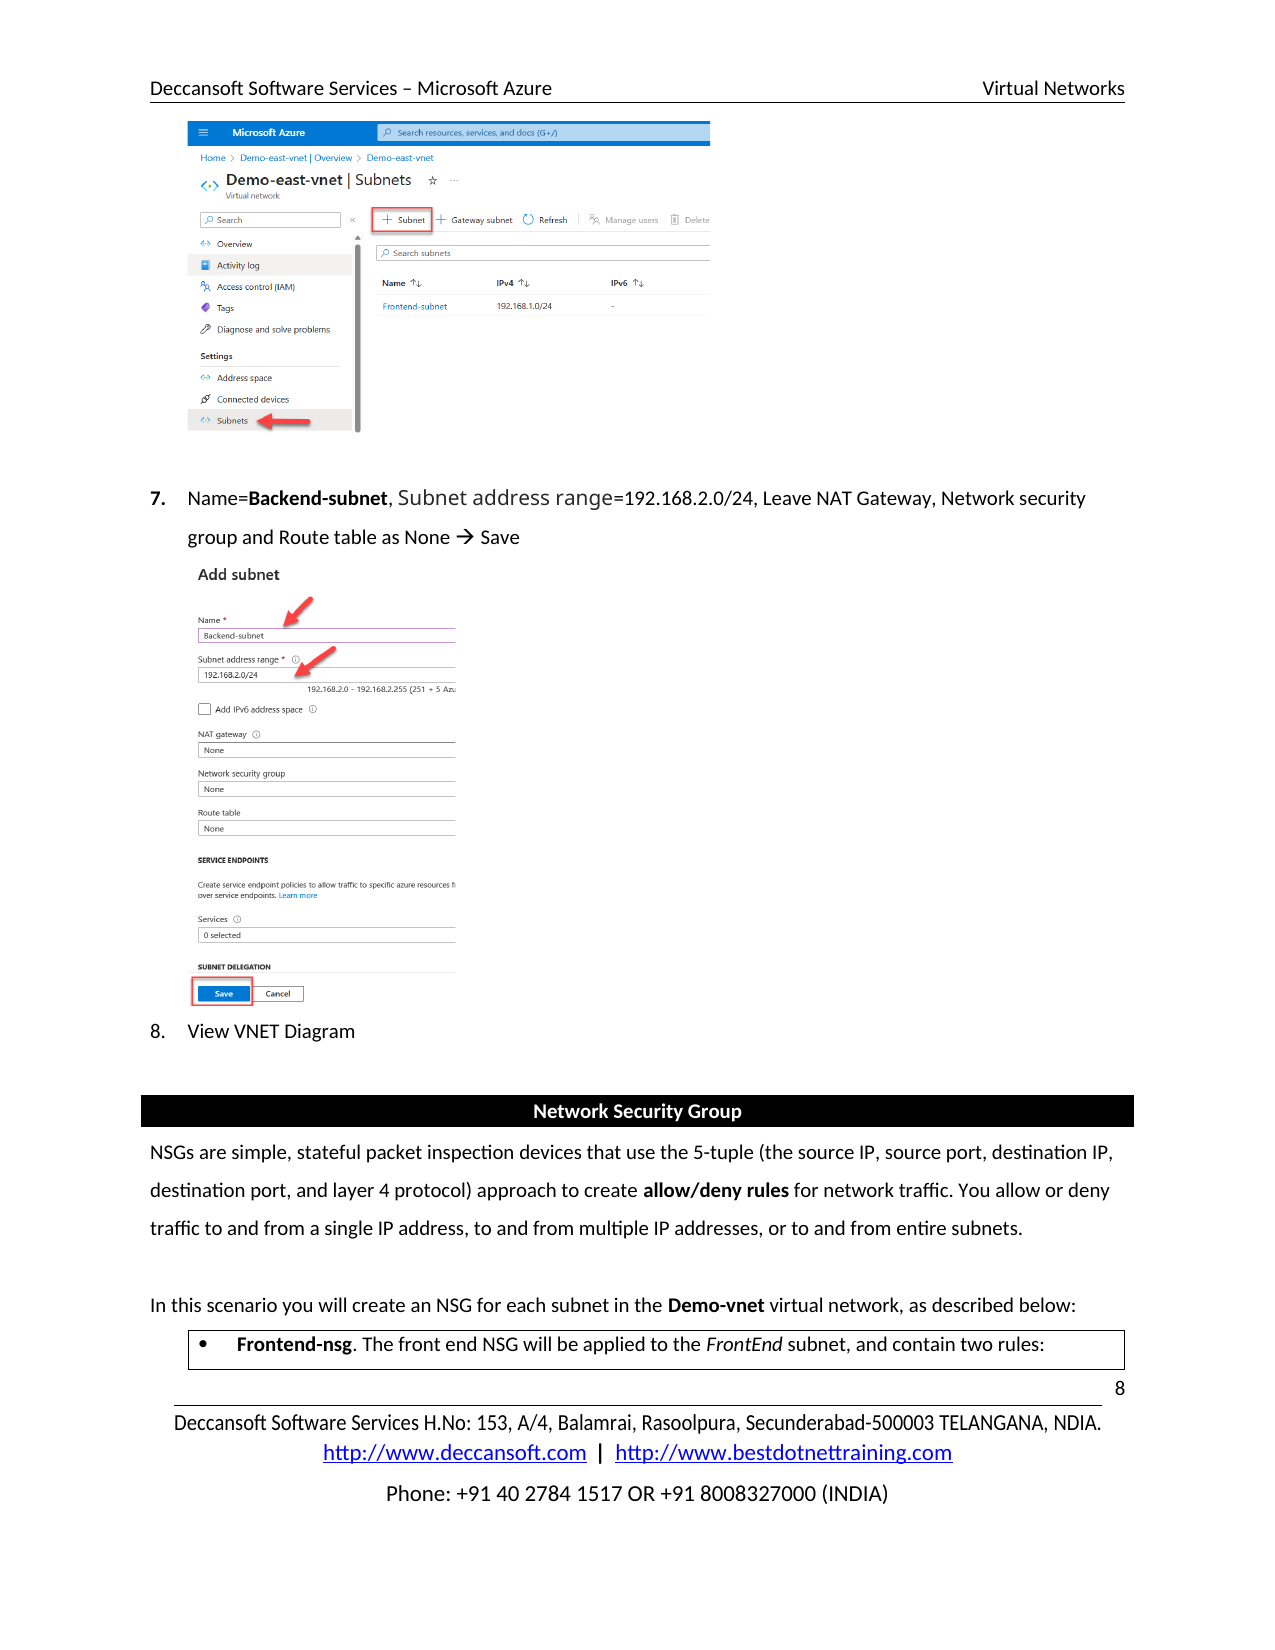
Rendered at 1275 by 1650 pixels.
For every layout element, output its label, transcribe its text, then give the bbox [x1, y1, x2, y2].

list Name=Backend-subnet, Subnet address range=192.168.2.0/24, Leave NAT Gateway, Network security group and Route table as None Save [150, 483, 1125, 550]
text In this scenario you will create an NSG for each subnet in the Demo-vnet virtual network, as described below: [150, 1292, 1125, 1317]
text Network Security Group [142, 1096, 1133, 1126]
list View VNET Diagram [150, 1019, 1125, 1044]
picture [187, 562, 456, 1006]
text NSGs are simple, stateful packet inspection devices that use the 5-tuple (the source IP, source port, destination IP, destination port, and layer 4 protocol) approach to create allow/deny rules for network traffic. You allow or deny traffic to and from a single IP address, to and from multiple IP addresses, or to and from entire subnets. [150, 1139, 1125, 1241]
picture [187, 121, 711, 433]
